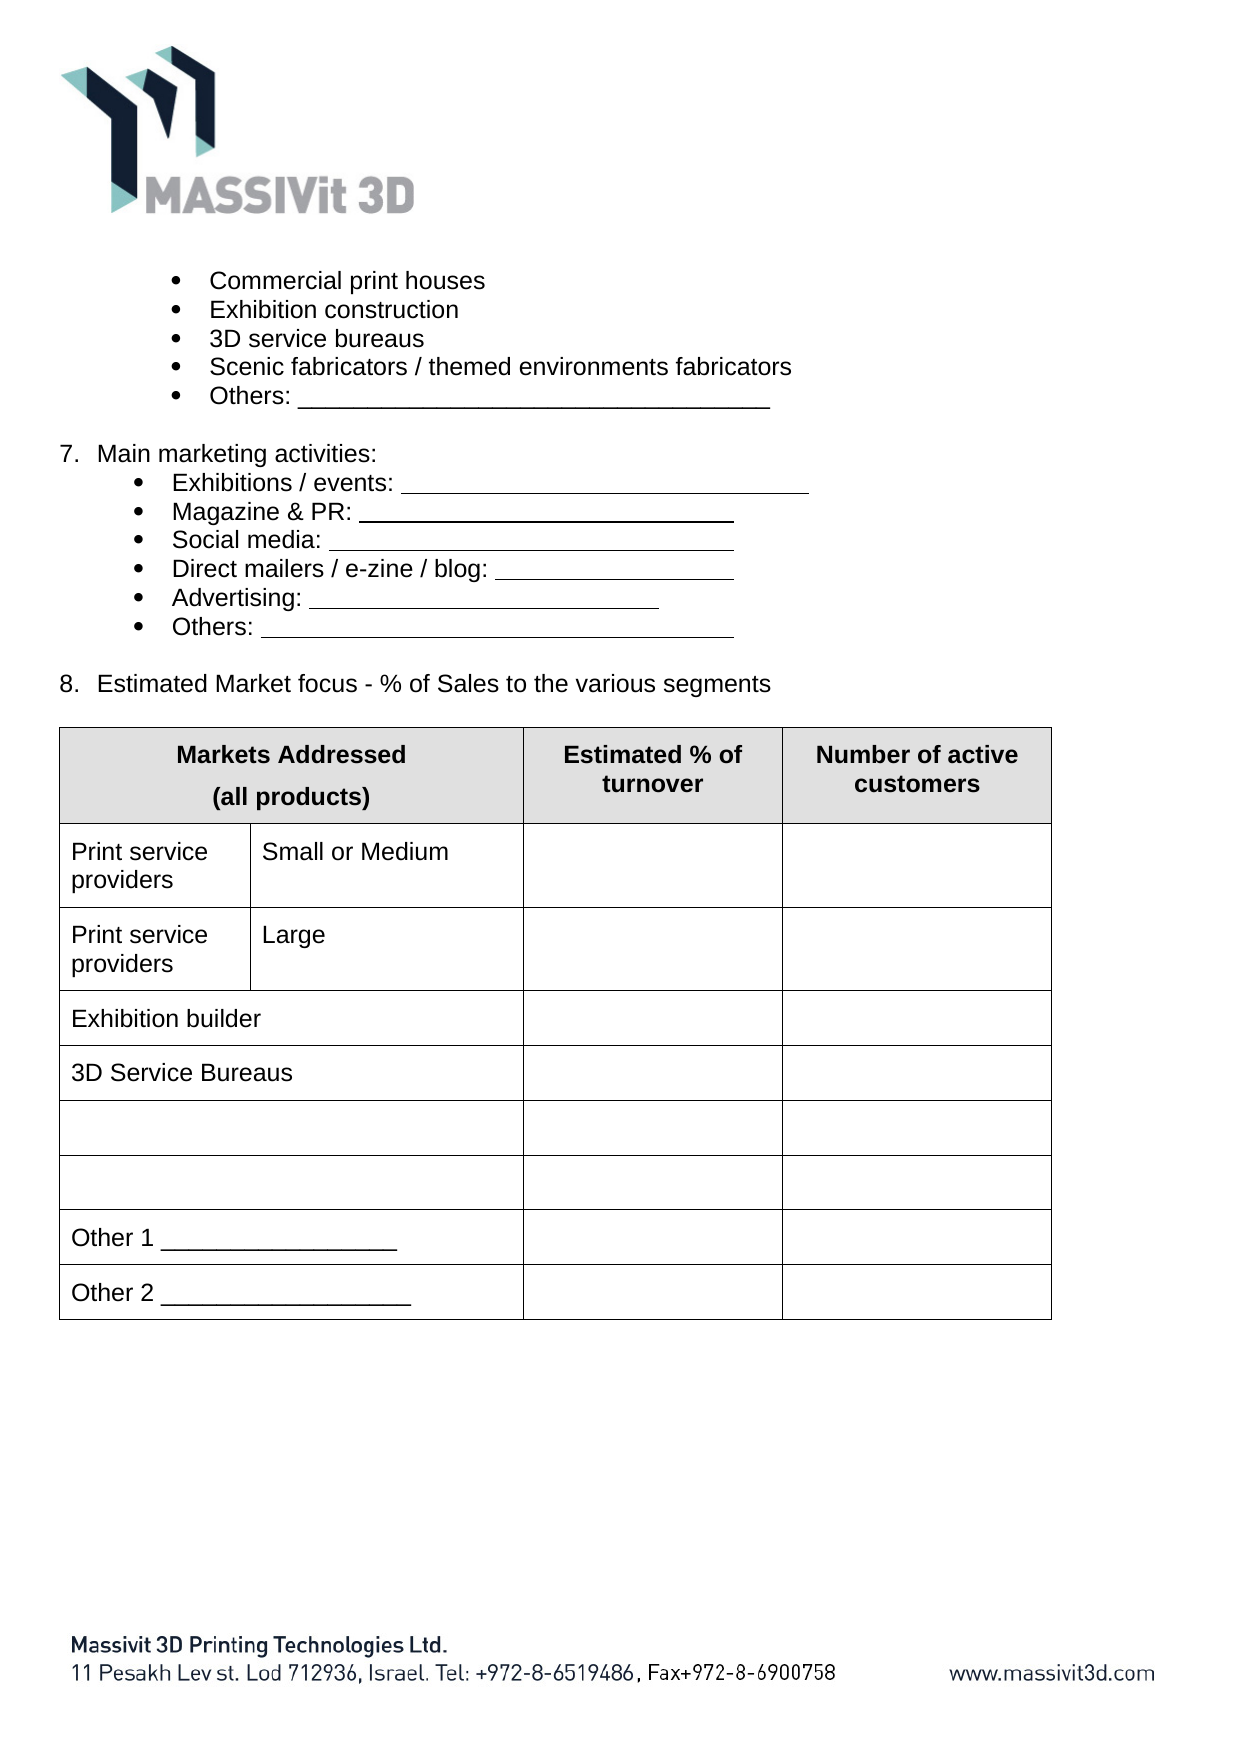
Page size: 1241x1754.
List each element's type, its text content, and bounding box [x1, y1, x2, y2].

list Exhibitions / events: [134, 468, 1053, 496]
table_cell [783, 1101, 1051, 1154]
list Others: [134, 612, 1053, 641]
table_cell [524, 908, 782, 990]
list Social media: [134, 525, 1053, 554]
list Others: __________________________________ [172, 381, 1053, 410]
table_cell [524, 1210, 782, 1264]
table_cell [524, 991, 782, 1045]
table_header Estimated % of turnover [524, 728, 782, 823]
table_cell [783, 824, 1051, 907]
table_cell [524, 1101, 782, 1154]
list Exhibition construction [172, 295, 1053, 323]
list 3D service bureaus [172, 323, 1053, 352]
table_cell [60, 1156, 523, 1209]
table_cell Print service providers [60, 908, 250, 990]
table_cell [783, 908, 1051, 990]
list Main marketing activities: [59, 439, 1053, 468]
table_cell [783, 1210, 1051, 1264]
table_cell [60, 1101, 523, 1154]
table_cell [783, 991, 1051, 1045]
table_cell Other 2 __________________ [60, 1265, 523, 1319]
list Magazine & PR: [134, 496, 1053, 525]
picture [59, 44, 414, 215]
table_cell 3D Service Bureaus [60, 1046, 523, 1100]
table_cell Small or Medium [251, 824, 523, 907]
table_cell Other 1 _________________ [60, 1210, 523, 1264]
list Scenic fabricators / themed environments fabricators [172, 352, 1053, 381]
table_cell [783, 1265, 1051, 1319]
table_header Number of active customers [783, 728, 1051, 823]
table_cell [524, 1265, 782, 1319]
table_cell [524, 1156, 782, 1209]
list Advertising: [134, 583, 1053, 612]
list Commercial print houses [172, 266, 1053, 295]
table_cell Exhibition builder [60, 991, 523, 1045]
list Direct mailers / e-zine / blog: [134, 554, 1053, 583]
table_header Markets Addressed (all products) [60, 728, 523, 823]
table_cell Large [251, 908, 523, 990]
table_cell Print service providers [60, 824, 250, 907]
table_cell [783, 1046, 1051, 1100]
table_cell [524, 824, 782, 907]
list Estimated Market focus - % of Sales to the various segments [59, 669, 1053, 698]
table_cell [783, 1156, 1051, 1209]
picture [59, 1610, 1166, 1711]
table_cell [524, 1046, 782, 1100]
